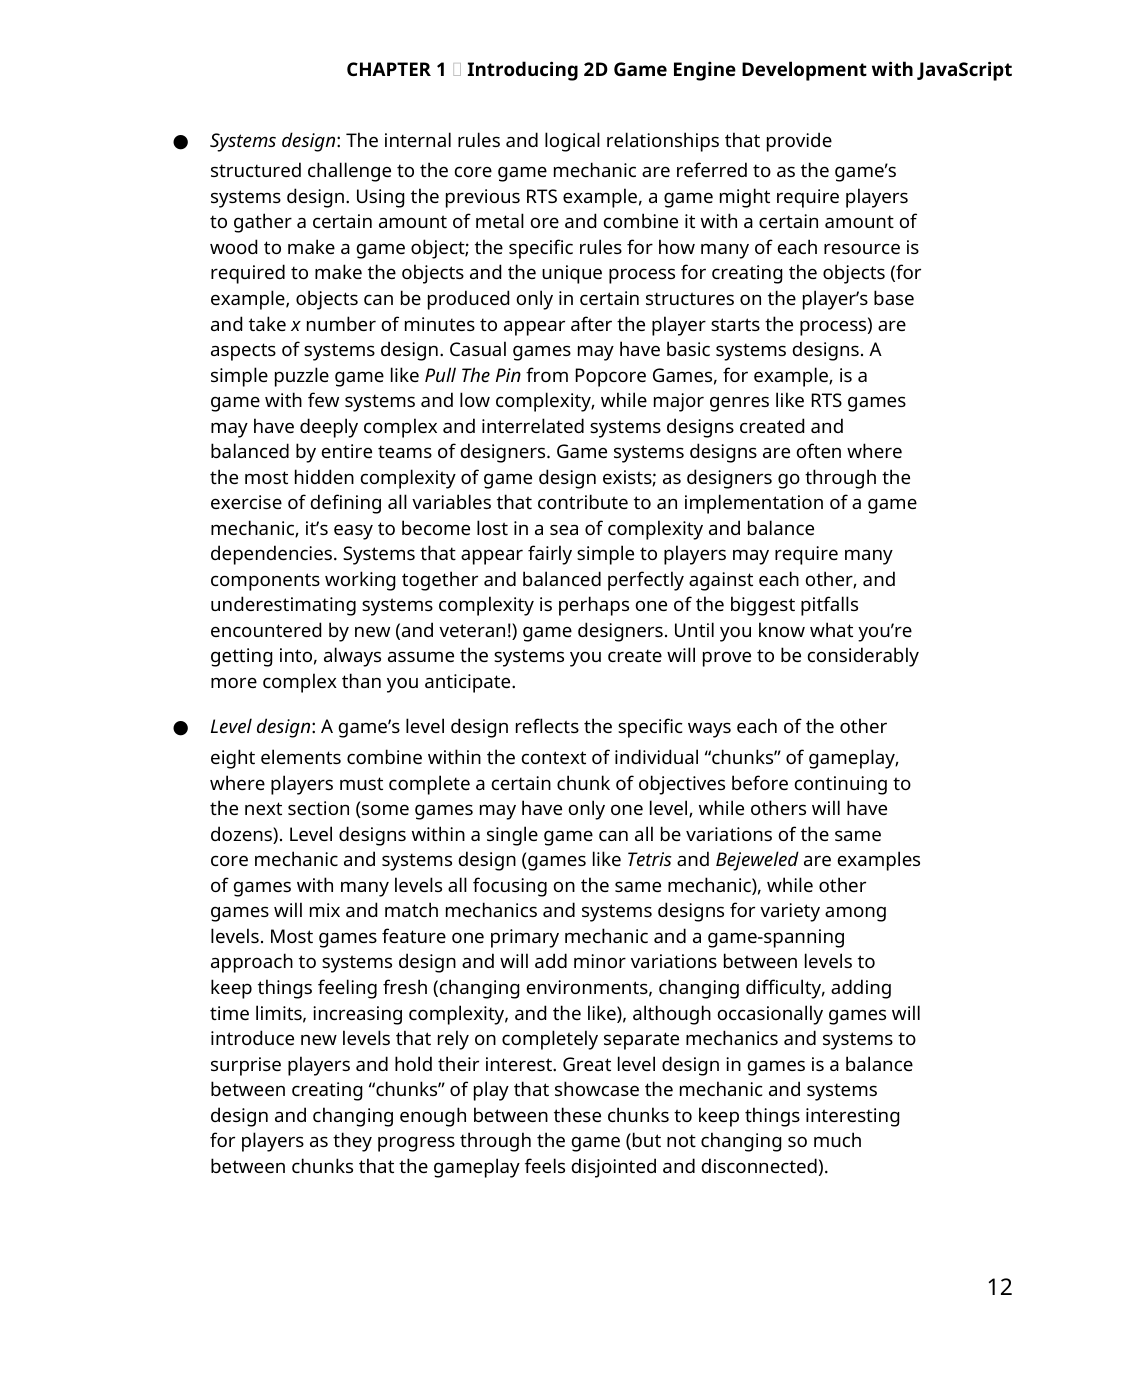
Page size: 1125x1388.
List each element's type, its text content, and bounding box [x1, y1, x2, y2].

list Systems design: The internal rules and logical relationships that provide structured challenge to the core game mechanic are referred to as the game’s systems design. Using the previous RTS example, a game might require players to gather a certain amount of metal ore and combine it with a certain amount of wood to make a game object; the specific rules for how many of each resource is required to make the objects and the unique process for creating the objects (for example, objects can be produced only in certain structures on the player’s base and take x number of minutes to appear after the player starts the process) are aspects of systems design. Casual games may have basic systems designs. A simple puzzle game like Pull The Pin from Popcore Games, for example, is a game with few systems and low complexity, while major genres like RTS games may have deeply complex and interrelated systems designs created and balanced by entire teams of designers. Game systems designs are often where the most hidden complexity of game design exists; as designers go through the exercise of defining all variables that contribute to an implementation of a game mechanic, it’s easy to become lost in a sea of complexity and balance dependencies. Systems that appear fairly simple to players may require many components working together and balanced perfectly against each other, and underestimating systems complexity is perhaps one of the biggest pitfalls encountered by new (and veteran!) game designers. Until you know what you’re getting into, always assume the systems you create will prove to be considerably more complex than you anticipate. [172, 119, 922, 694]
list Level design: A game’s level design reflects the specific ways each of the other eight elements combine within the context of individual “chunks” of gameplay, where players must complete a certain chunk of objectives before continuing to the next section (some games may have only one level, while others will have dozens). Level designs within a single game can all be variations of the same core mechanic and systems design (games like Tetris and Bejeweled are examples of games with many levels all focusing on the same mechanic), while other games will mix and match mechanics and systems designs for variety among levels. Most games feature one primary mechanic and a game-spanning approach to systems design and will add minor variations between levels to keep things feeling fresh (changing environments, changing difficulty, adding time limits, increasing complexity, and the like), although occasionally games will introduce new levels that rely on completely separate mechanics and systems to surprise players and hold their interest. Great level design in games is a balance between creating “chunks” of play that showcase the mechanic and systems design and changing enough between these chunks to keep things interesting for players as they progress through the game (but not changing so much between chunks that the gameplay feels disjointed and disconnected). [172, 706, 922, 1178]
